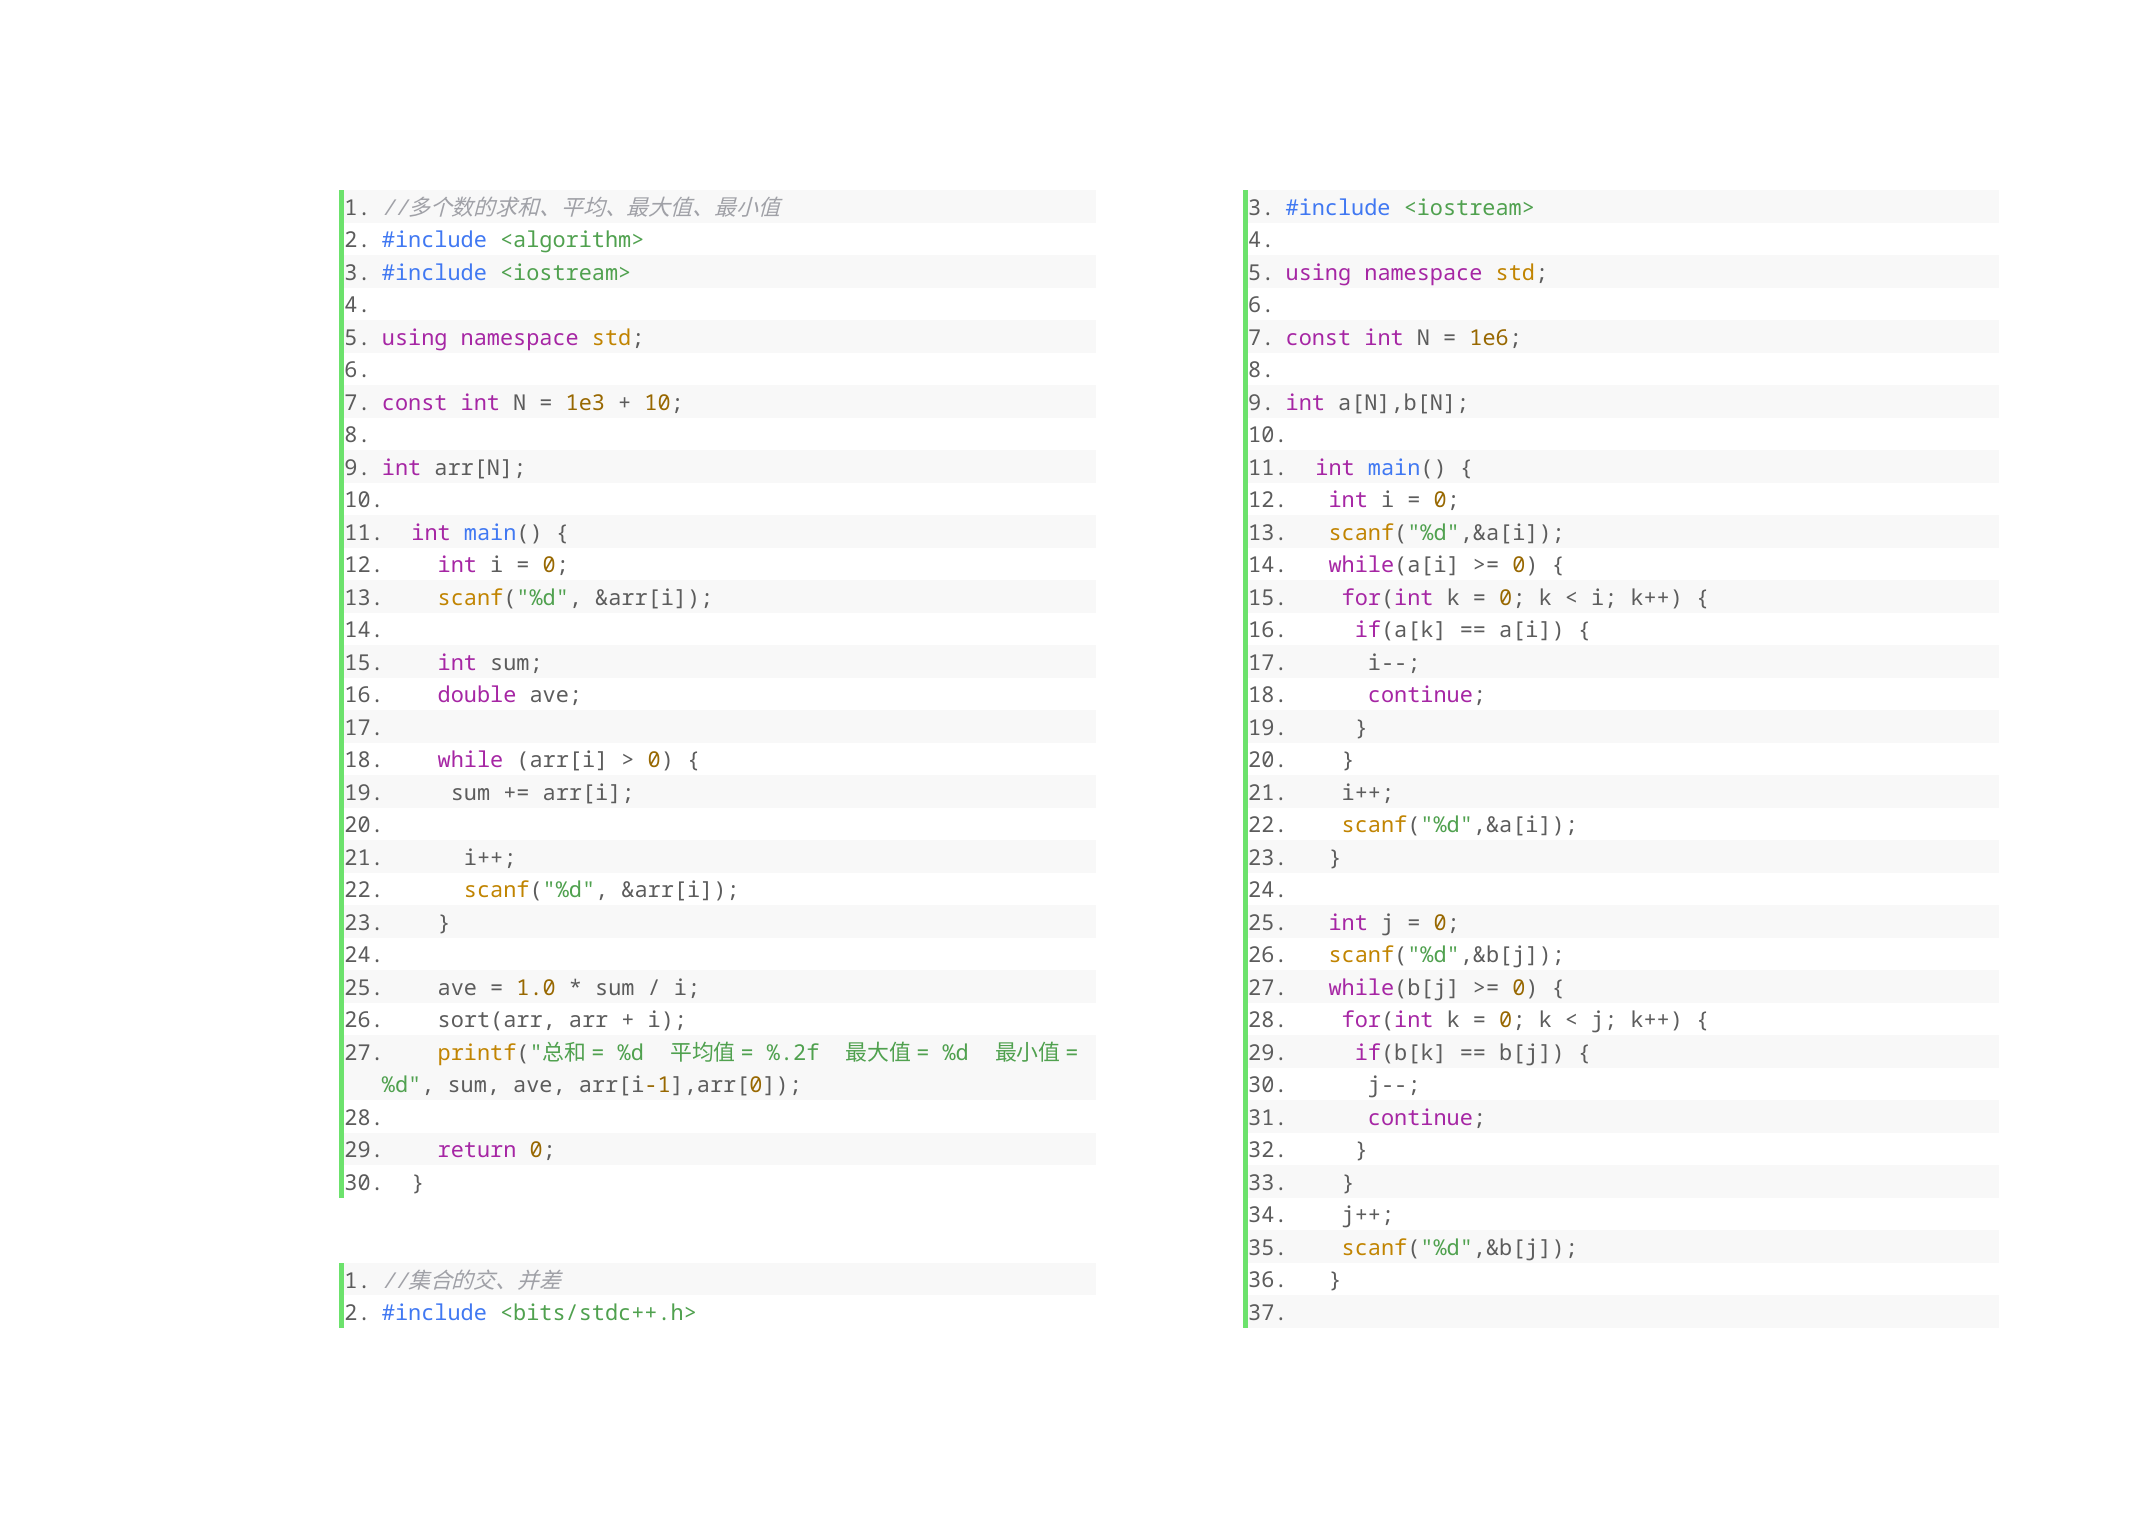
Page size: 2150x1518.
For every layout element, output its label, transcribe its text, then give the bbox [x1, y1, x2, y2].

list } [1248, 710, 1999, 743]
list using namespace std; [344, 320, 1096, 353]
list scanf("%d", &arr[i]); [344, 580, 1096, 613]
list scanf("%d",&a[i]); [1248, 808, 1999, 840]
list double ave; [344, 678, 1096, 710]
list printf("总和 = %d 平均值 = %.2f 最大值 = %d 最小值 = %d", sum, ave, arr[i-1],arr[0]); [344, 1035, 1096, 1100]
list int main() { [344, 515, 1096, 548]
list i--; [1248, 645, 1999, 678]
list #include <iostream> [1248, 190, 1999, 223]
list i++; [1248, 775, 1999, 808]
list int i = 0; [344, 548, 1096, 580]
list continue; [1248, 678, 1999, 710]
list //多个数的求和、平均、最大值、最小值 [344, 190, 1096, 223]
list using namespace std; [1248, 255, 1999, 288]
list const int N = 1e6; [1248, 320, 1999, 353]
list continue; [1248, 1100, 1999, 1133]
list return 0; [344, 1133, 1096, 1165]
list int j = 0; [1248, 905, 1999, 938]
list int arr[N]; [344, 450, 1096, 483]
list scanf("%d",&b[j]); [1248, 1230, 1999, 1263]
list } [344, 905, 1096, 938]
list j++; [1248, 1198, 1999, 1230]
list j--; [1248, 1068, 1999, 1100]
list const int N = 1e3 + 10; [344, 385, 1096, 418]
list while(a[i] >= 0) { [1248, 548, 1999, 580]
list } [1248, 1133, 1999, 1165]
list } [344, 1165, 1096, 1198]
list } [1248, 1165, 1999, 1198]
list scanf("%d",&b[j]); [1248, 938, 1999, 970]
list int a[N],b[N]; [1248, 385, 1999, 418]
list while(b[j] >= 0) { [1248, 970, 1999, 1003]
list if(a[k] == a[i]) { [1248, 613, 1999, 645]
list scanf("%d",&a[i]); [1248, 515, 1999, 548]
list } [1248, 840, 1999, 873]
list sort(arr, arr + i); [344, 1003, 1096, 1035]
list for(int k = 0; k < j; k++) { [1248, 1003, 1999, 1035]
list } [1248, 743, 1999, 775]
list ave = 1.0 * sum / i; [344, 970, 1096, 1003]
list #include <bits/stdc++.h> [344, 1295, 1096, 1328]
list i++; [344, 840, 1096, 873]
list for(int k = 0; k < i; k++) { [1248, 580, 1999, 613]
list #include <algorithm> [344, 223, 1096, 255]
list } [1248, 1263, 1999, 1295]
list //集合的交、并差 [344, 1263, 1096, 1295]
list if(b[k] == b[j]) { [1248, 1035, 1999, 1068]
list #include <iostream> [344, 255, 1096, 288]
list scanf("%d", &arr[i]); [344, 873, 1096, 905]
list int sum; [344, 645, 1096, 678]
list sum += arr[i]; [344, 775, 1096, 808]
list while (arr[i] > 0) { [344, 743, 1096, 775]
list int i = 0; [1248, 483, 1999, 515]
list int main() { [1248, 450, 1999, 483]
